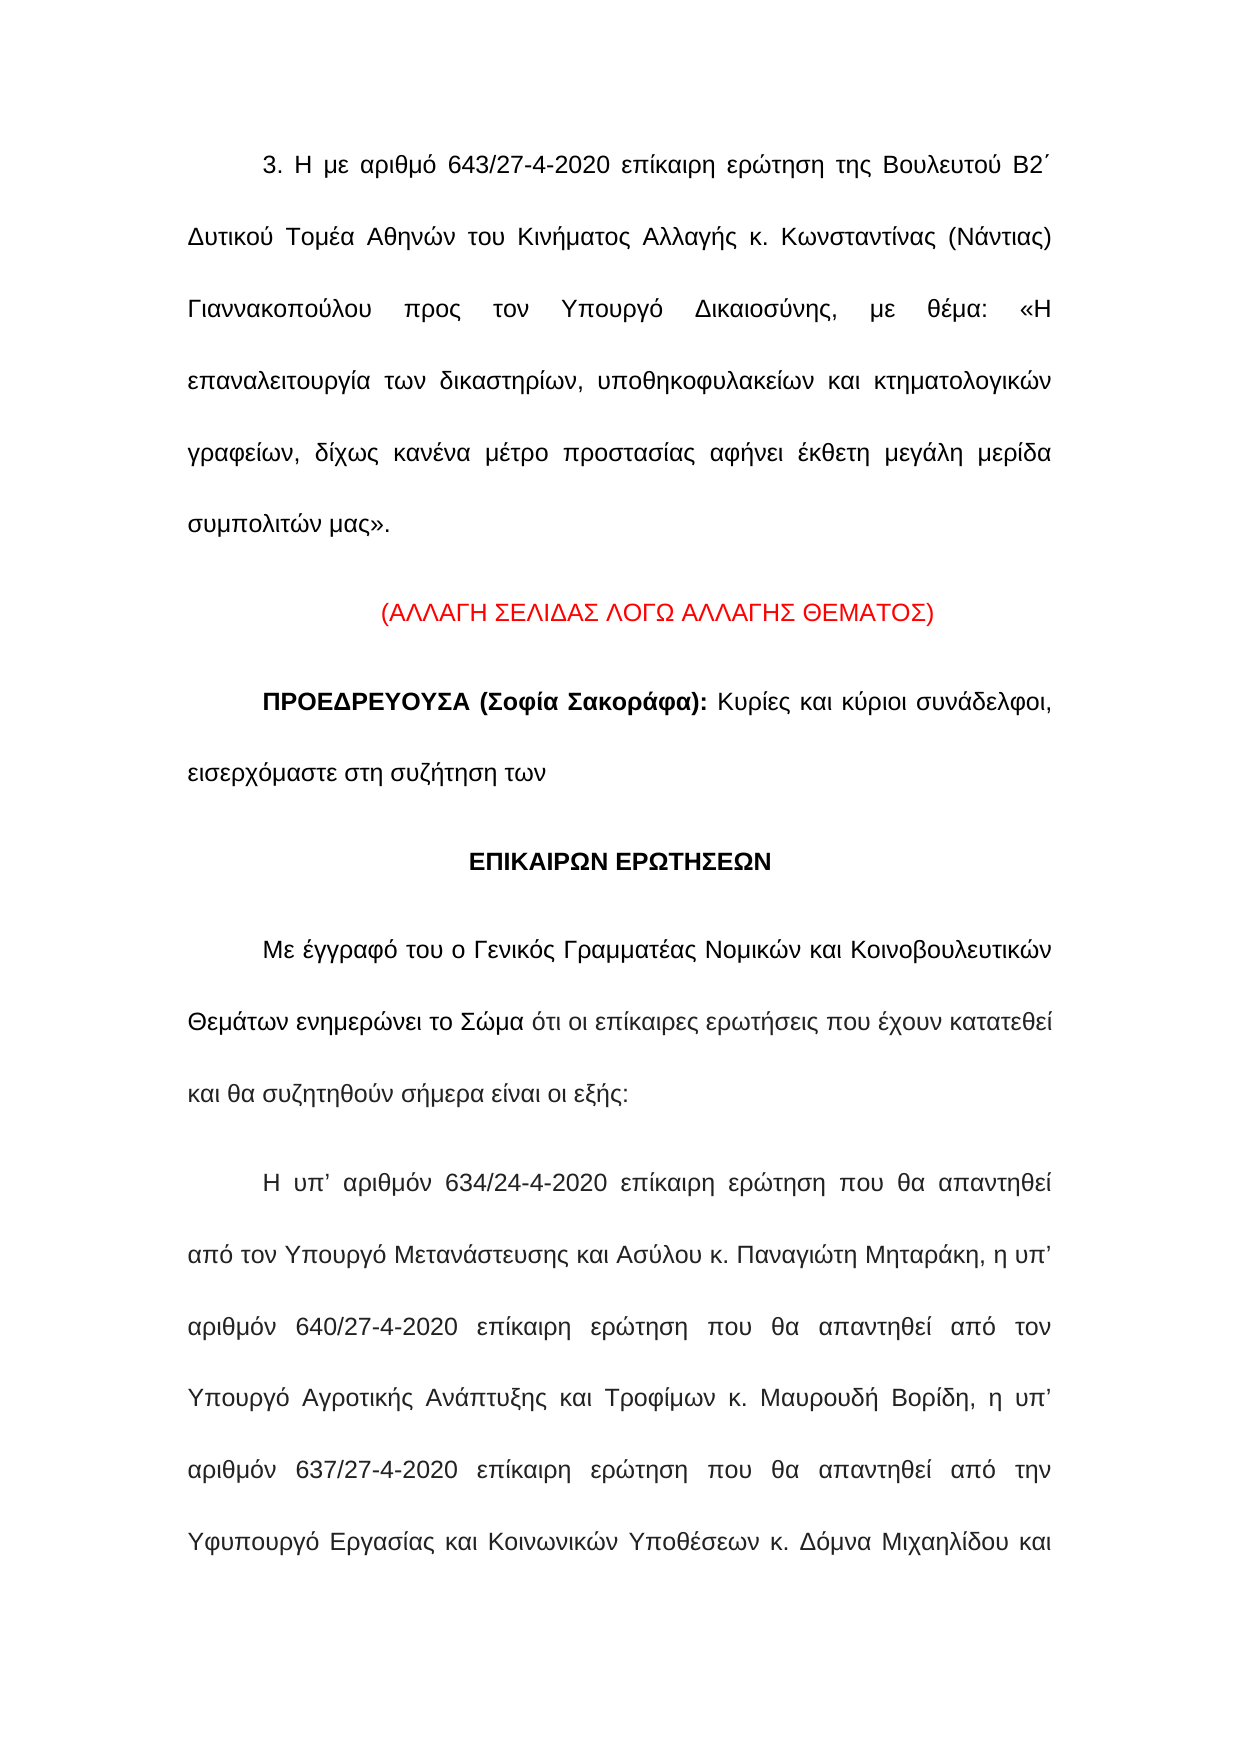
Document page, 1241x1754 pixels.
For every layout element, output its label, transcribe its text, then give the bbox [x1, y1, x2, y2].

text (ΑΛΛΑΓΗ ΣΕΛΙΔΑΣ ΛΟΓΩ ΑΛΛΑΓΗΣ ΘΕΜΑΤΟΣ) [187, 598, 1053, 627]
text ΕΠΙΚΑΙΡΩΝ ΕΡΩΤΗΣΕΩΝ [187, 847, 1053, 876]
text Με έγγραφό του ο Γενικός Γραμματέας Νομικών και Κοινοβουλευτικών Θεμάτων ενημερώνει το Σώμα ότι οι επίκαιρες ερωτήσεις που έχουν κατατεθεί και θα συζητηθούν σήμερα είναι οι εξής: [187, 935, 1053, 1108]
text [187, 1168, 1053, 1556]
text ΠΡΟΕΔΡΕΥΟΥΣΑ (Σοφία Σακοράφα): Κυρίες και κύριοι συνάδελφοι, εισερχόμαστε στη συζήτηση των [187, 686, 1053, 787]
text 3. Η με αριθμό 643/27-4-2020 επίκαιρη ερώτηση της Βουλευτού Β2΄ Δυτικού Τομέα Αθηνών του Κινήματος Αλλαγής κ. Κωνσταντίνας (Νάντιας) Γιαννακοπούλου προς τον Υπουργό Δικαιοσύνης, με θέμα: «Η επαναλειτουργία των δικαστηρίων, υποθηκοφυλακείων και κτηματολογικών γραφείων, δίχως κανένα μέτρο προστασίας αφήνει έκθετη μεγάλη μερίδα συμπολιτών μας». [187, 150, 1053, 538]
